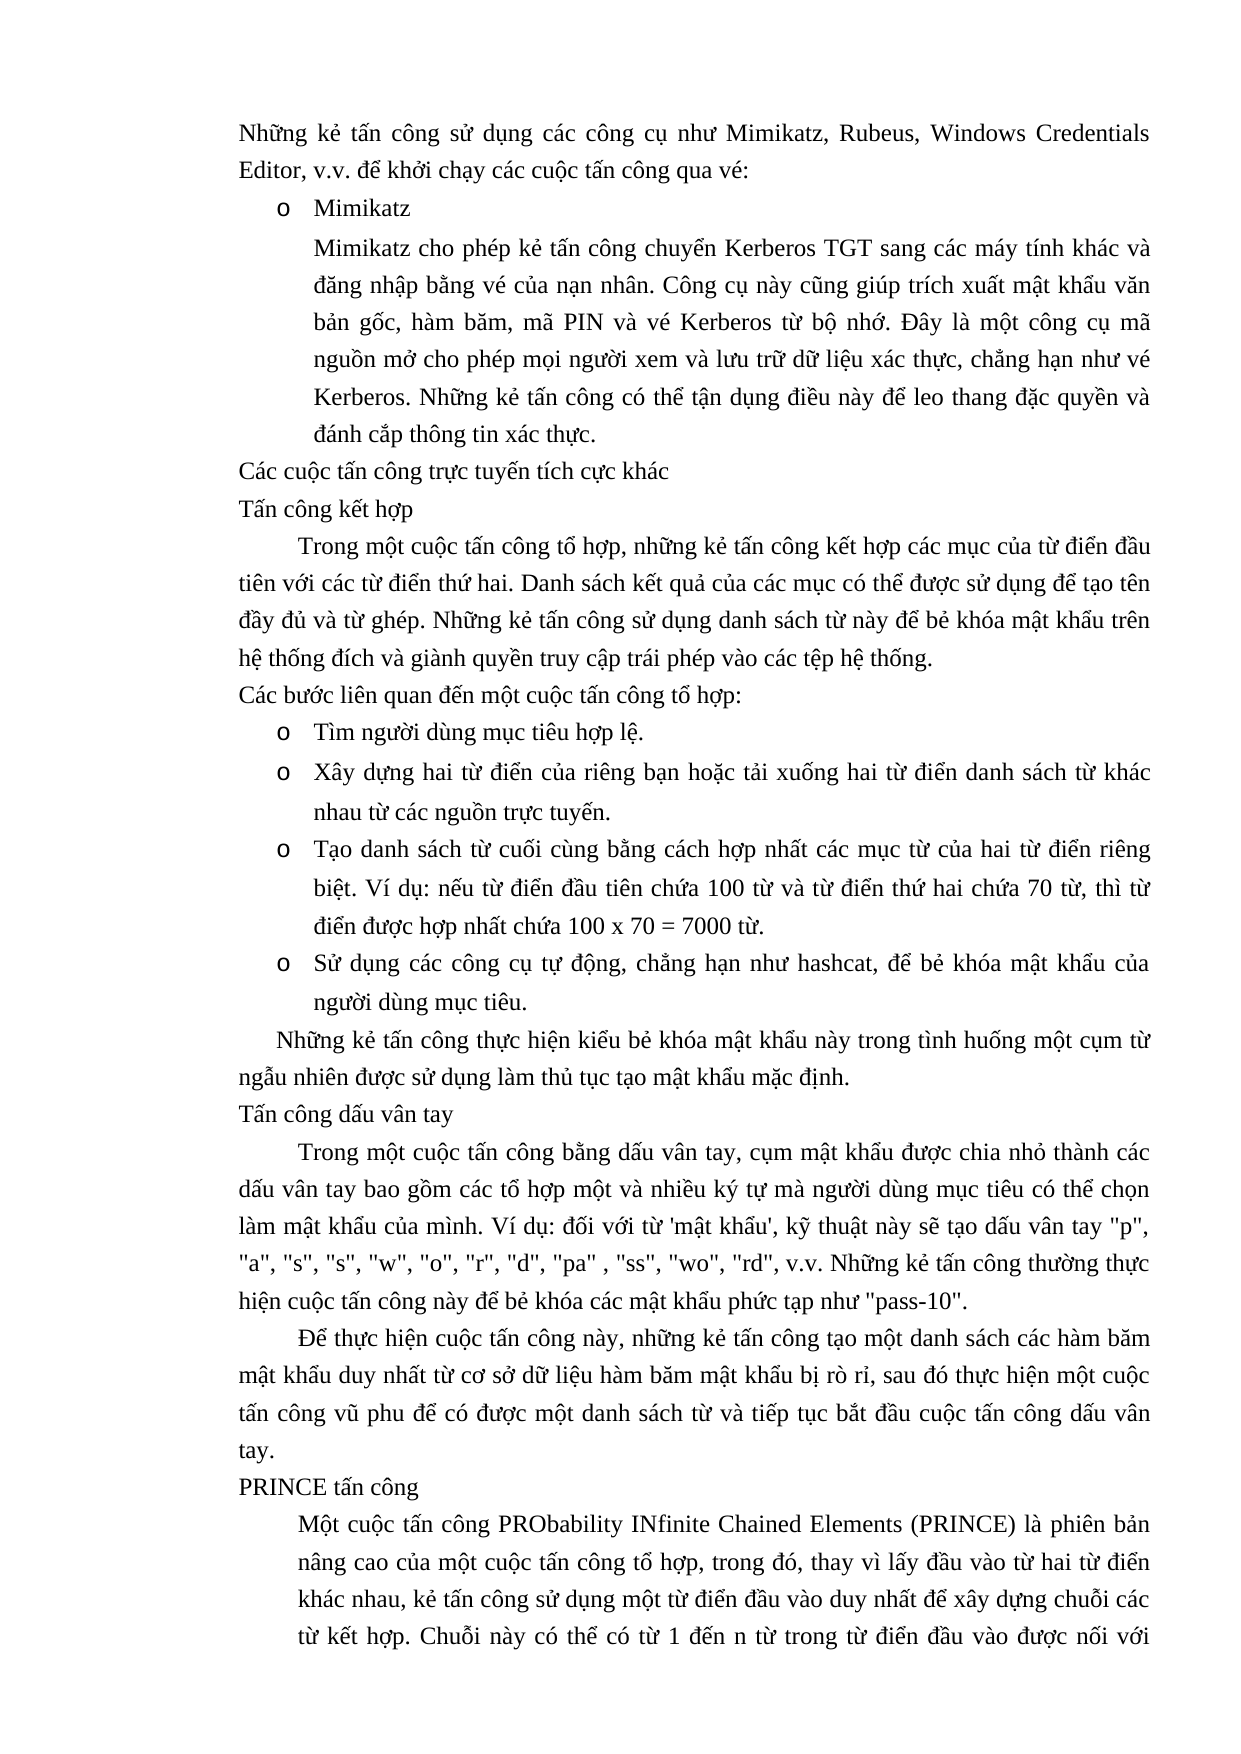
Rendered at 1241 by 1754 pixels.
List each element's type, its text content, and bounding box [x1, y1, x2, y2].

list Xây dựng hai từ điển của riêng bạn hoặc tải xuống hai từ điển danh sách từ khác nhau từ các nguồn trực tuyến. [276, 757, 1152, 826]
text Tấn công kết hợp [238, 494, 1152, 522]
text Để thực hiện cuộc tấn công này, những kẻ tấn công tạo một danh sách các hàm băm mật khẩu duy nhất từ cơ sở dữ liệu hàm băm mật khẩu bị rò rỉ, sau đó thực hiện một cuộc tấn công vũ phu để có được một danh sách từ và tiếp tục bắt đầu cuộc tấn công dấu vân tay. [238, 1323, 1152, 1464]
list Mimikatz cho phép kẻ tấn công chuyển Kerberos TGT sang các máy tính khác và đăng nhập bằng vé của nạn nhân. Công cụ này cũng giúp trích xuất mật khẩu văn bản gốc, hàm băm, mã PIN và vé Kerberos từ bộ nhớ. Đây là một công cụ mã nguồn mở cho phép mọi người xem và lưu trữ dữ liệu xác thực, chẳng hạn như vé Kerberos. Những kẻ tấn công có thể tận dụng điều này để leo thang đặc quyền và đánh cắp thông tin xác thực. [313, 233, 1152, 448]
list Sử dụng các công cụ tự động, chẳng hạn như hashcat, để bẻ khóa mật khẩu của người dùng mục tiêu. [276, 948, 1152, 1016]
text Các bước liên quan đến một cuộc tấn công tổ hợp: [238, 680, 1152, 709]
list Tìm người dùng mục tiêu hợp lệ. [276, 717, 1152, 748]
text Trong một cuộc tấn công tổ hợp, những kẻ tấn công kết hợp các mục của từ điển đầu tiên với các từ điển thứ hai. Danh sách kết quả của các mục có thể được sử dụng để tạo tên đầy đủ và từ ghép. Những kẻ tấn công sử dụng danh sách từ này để bẻ khóa mật khẩu trên hệ thống đích và giành quyền truy cập trái phép vào các tệp hệ thống. [238, 531, 1152, 672]
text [298, 1509, 1152, 1650]
text Tấn công dấu vân tay [238, 1099, 1152, 1128]
text Trong một cuộc tấn công bằng dấu vân tay, cụm mật khẩu được chia nhỏ thành các dấu vân tay bao gồm các tổ hợp một và nhiều ký tự mà người dùng mục tiêu có thể chọn làm mật khẩu của mình. Ví dụ: đối với từ 'mật khẩu', kỹ thuật này sẽ tạo dấu vân tay "p", "a", "s", "s", "w", "o", "r", "d", "pa" , "ss", "wo", "rd", v.v. Những kẻ tấn công thường thực hiện cuộc tấn công này để bẻ khóa các mật khẩu phức tạp như "pass-10". [238, 1137, 1152, 1314]
text Những kẻ tấn công thực hiện kiểu bẻ khóa mật khẩu này trong tình huống một cụm từ ngẫu nhiên được sử dụng làm thủ tục tạo mật khẩu mặc định. [238, 1025, 1152, 1091]
text PRINCE tấn công [238, 1472, 1152, 1501]
list Tạo danh sách từ cuối cùng bằng cách hợp nhất các mục từ của hai từ điển riêng biệt. Ví dụ: nếu từ điển đầu tiên chứa 100 từ và từ điển thứ hai chứa 70 từ, thì từ điển được hợp nhất chứa 100 x 70 = 7000 từ. [276, 834, 1152, 939]
text Các cuộc tấn công trực tuyến tích cực khác [238, 456, 1152, 485]
text Những kẻ tấn công sử dụng các công cụ như Mimikatz, Rubeus, Windows Credentials Editor, v.v. để khởi chạy các cuộc tấn công qua vé: [238, 118, 1152, 184]
list Mimikatz [276, 193, 1152, 223]
